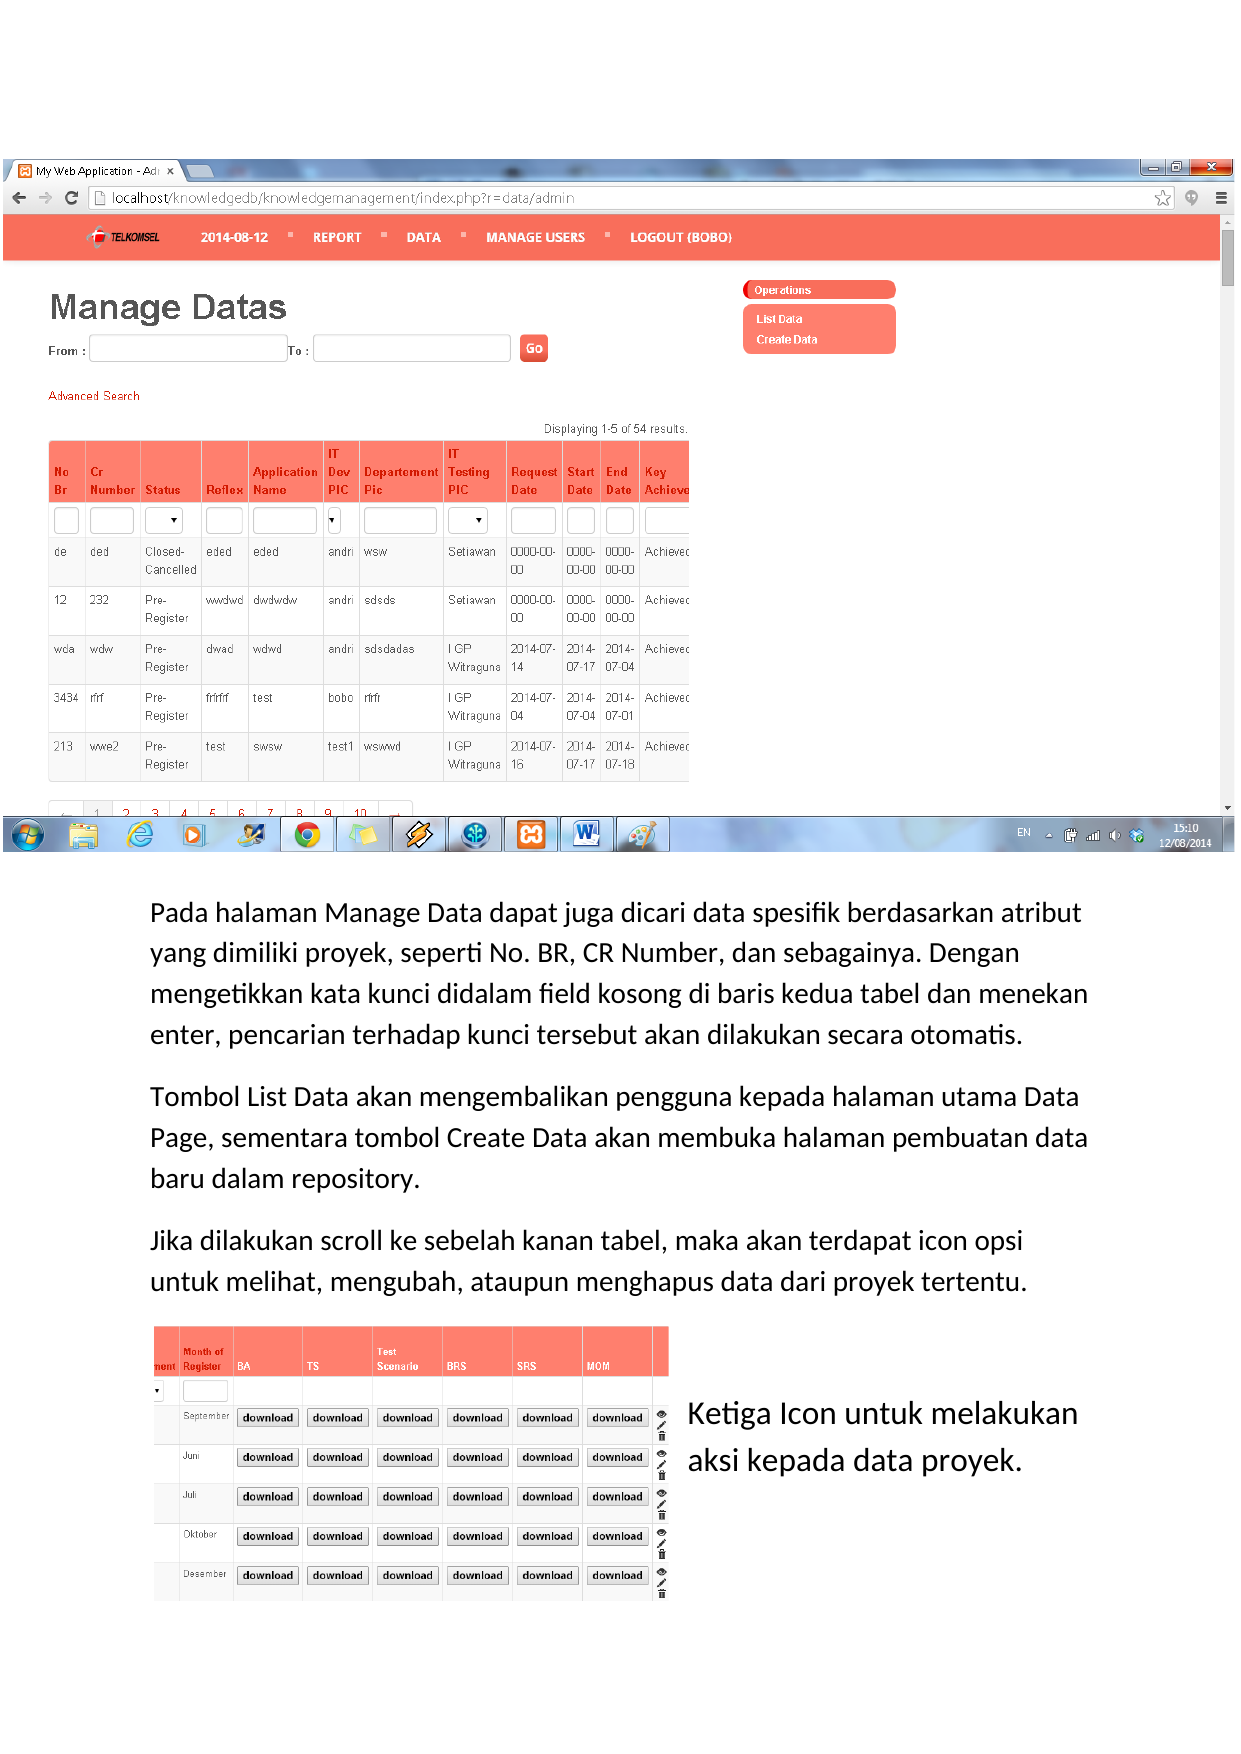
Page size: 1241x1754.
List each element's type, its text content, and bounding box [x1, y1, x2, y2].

text Jika dilakukan scroll ke sebelah kanan tabel, maka akan terdapat icon opsi untuk melihat, mengubah, ataupun menghapus data dari proyek tertentu. [150, 1222, 1090, 1298]
picture [3, 159, 1235, 852]
picture [150, 1324, 669, 1600]
text Tombol List Data akan mengembalikan pengguna kepada halaman utama Data Page, sementara tombol Create Data akan membuka halaman pembuatan data baru dalam repository. [150, 1078, 1090, 1196]
text Pada halaman Manage Data dapat juga dicari data spesifik berdasarkan atribut yang dimiliki proyek, seperti No. BR, CR Number, dan sebagainya. Dengan mengetikkan kata kunci didalam field kosong di baris kedua tabel dan menekan enter, pencarian terhadap kunci tersebut akan dilakukan secara otomatis. [150, 894, 1090, 1052]
text Ketiga Icon untuk melakukan aksi kepada data proyek. [669, 1392, 1090, 1480]
